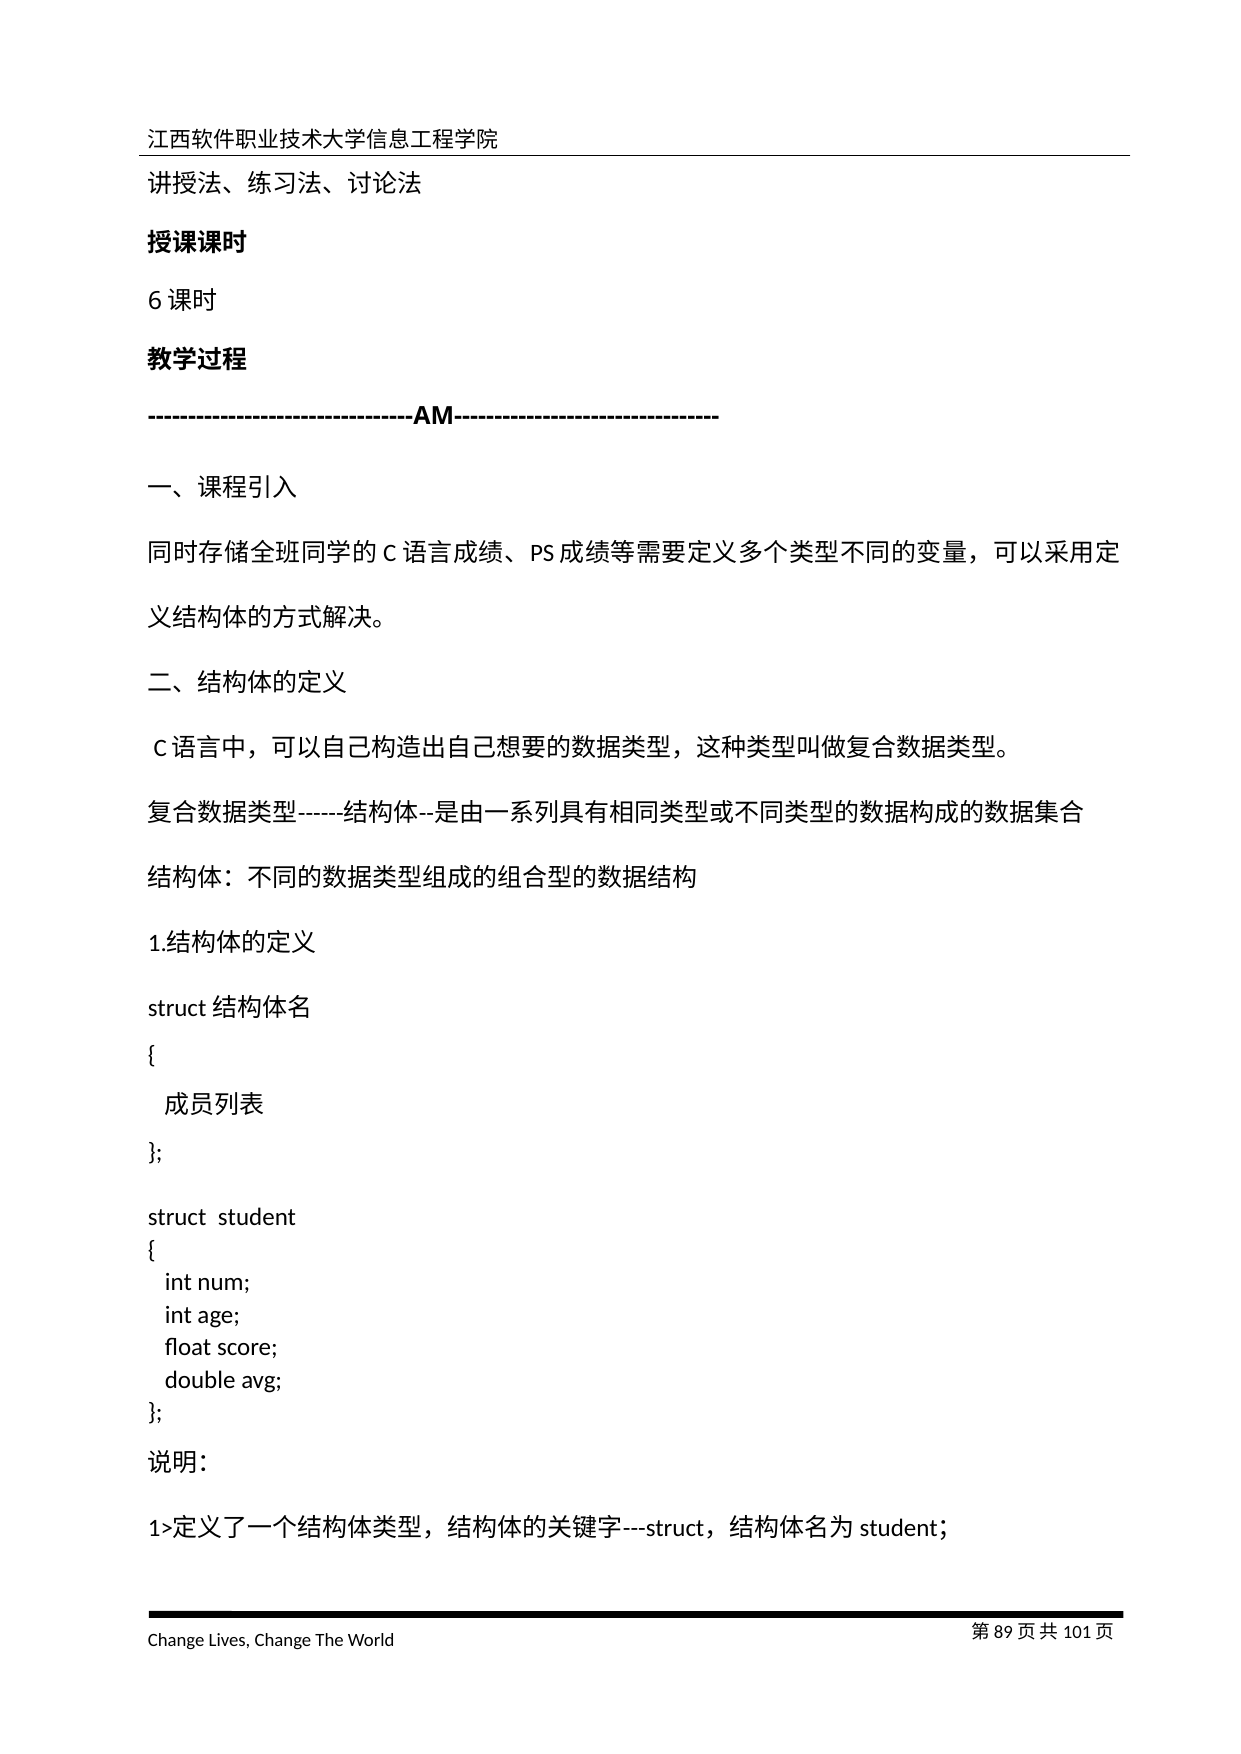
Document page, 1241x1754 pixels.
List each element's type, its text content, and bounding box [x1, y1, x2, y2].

text 成员列表 [148, 1071, 1122, 1136]
text { [148, 1233, 1122, 1266]
text C语言中，可以自己构造出自己想要的数据类型，这种类型叫做复合数据类型。 [148, 713, 1122, 778]
text }; [148, 1136, 1122, 1168]
text 二、结构体的定义 [148, 648, 1122, 713]
text 授课课时 [148, 222, 1122, 258]
text 6课时 [148, 281, 1122, 317]
text double avg; [148, 1363, 1122, 1396]
text 讲授法、练习法、讨论法 [148, 163, 1122, 200]
text float score; [148, 1331, 1122, 1363]
text 结构体：不同的数据类型组成的组合型的数据结构 [148, 843, 1122, 908]
text { [148, 1038, 1122, 1071]
text 1.结构体的定义 [148, 908, 1122, 973]
text ---------------------------------AM--------------------------------- [148, 398, 1122, 432]
text 同时存储全班同学的C语言成绩、PS成绩等需要定义多个类型不同的变量，可以采用定义结构体的方式解决。 [148, 518, 1122, 648]
text 复合数据类型------结构体--是由一系列具有相同类型或不同类型的数据构成的数据集合 [148, 778, 1122, 843]
text 说明： [148, 1428, 1122, 1493]
text struct student [148, 1201, 1122, 1233]
text }; [148, 1396, 1122, 1428]
text int age; [148, 1298, 1122, 1331]
text struct 结构体名 [148, 973, 1122, 1038]
text 一、课程引入 [148, 453, 1122, 518]
text 教学过程 [148, 339, 1122, 376]
text int num; [148, 1266, 1122, 1298]
text 1>定义了一个结构体类型，结构体的关键字---struct，结构体名为student； [148, 1493, 1122, 1558]
